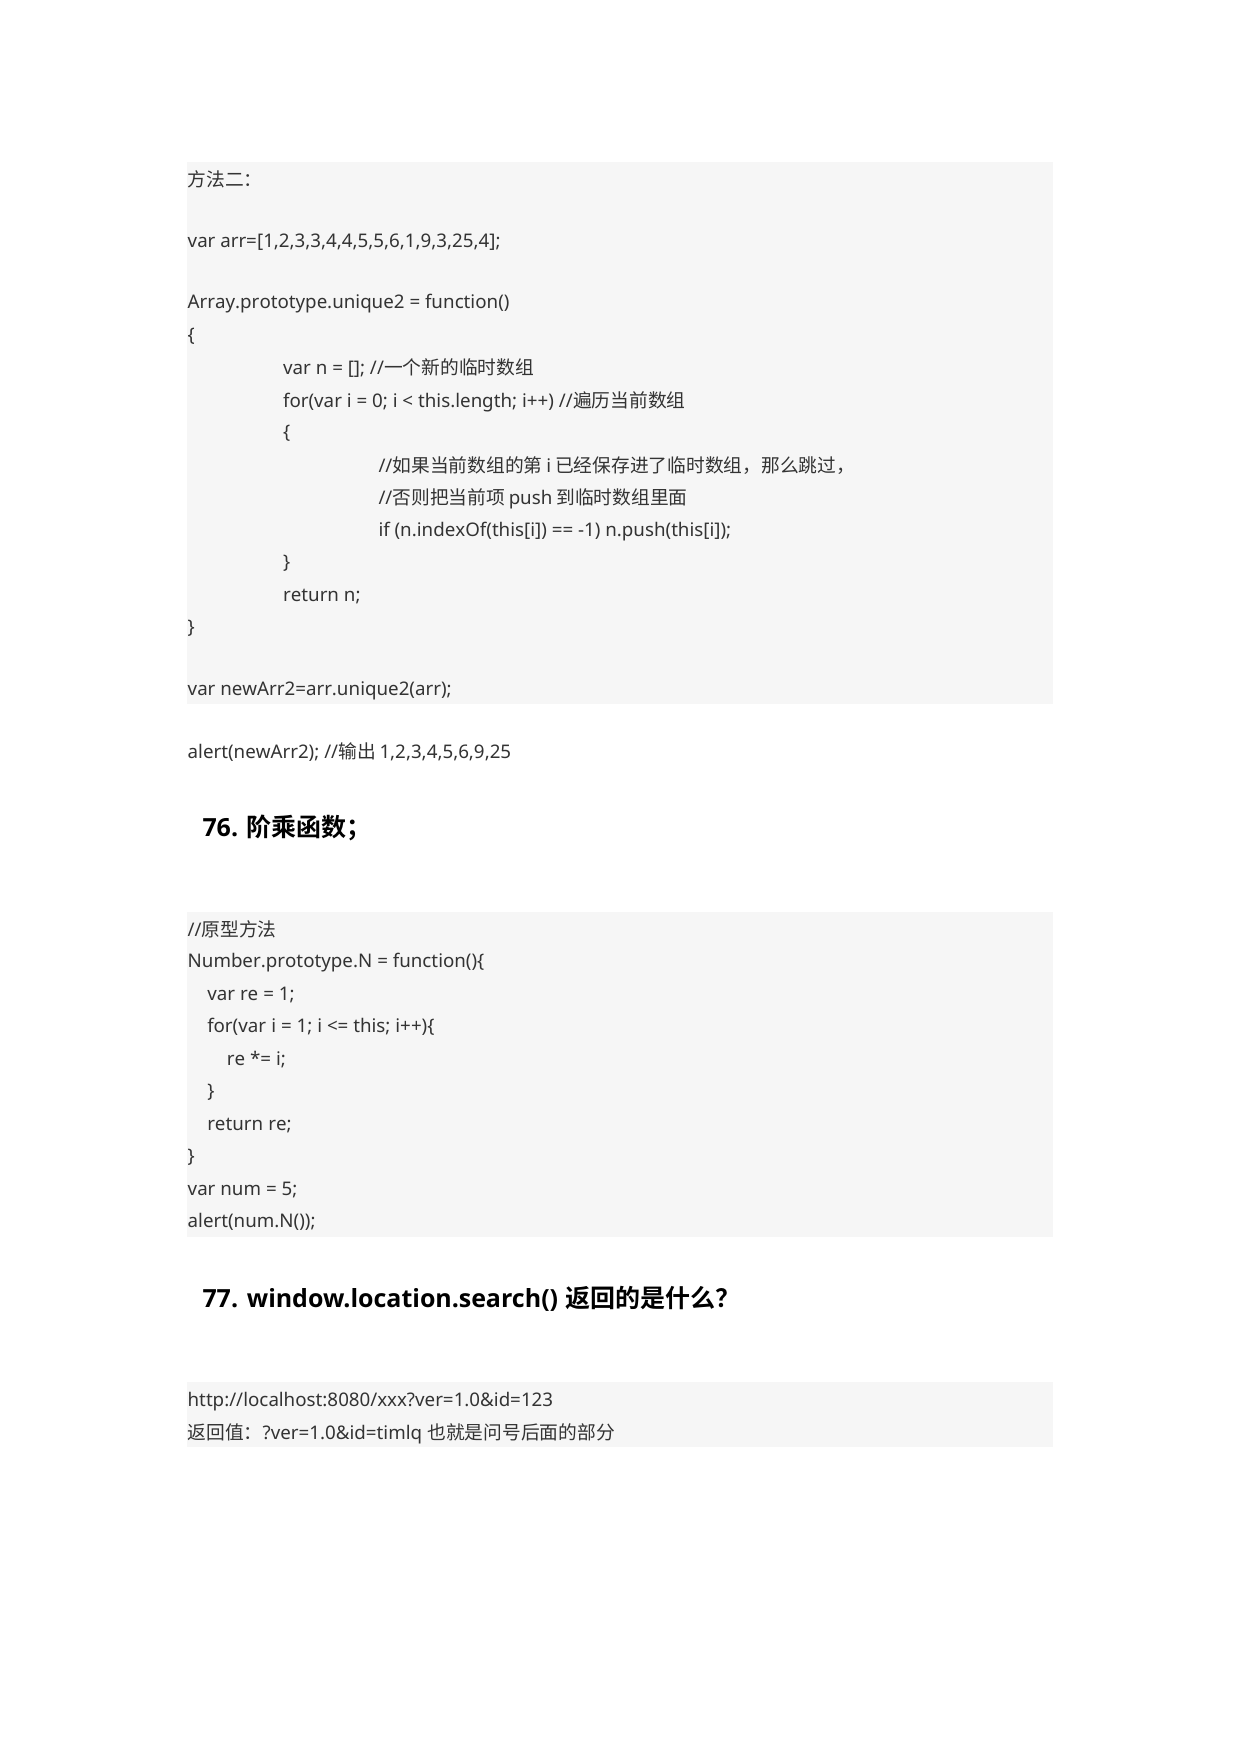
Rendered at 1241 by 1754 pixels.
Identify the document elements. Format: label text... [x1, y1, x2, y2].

text var num = 5; [187, 1172, 1053, 1204]
text { [187, 415, 1053, 448]
text for(var i = 1; i <= this; i++){ [187, 1009, 1053, 1042]
text } [187, 545, 1053, 578]
text } [187, 1139, 1053, 1172]
text var arr=[1,2,3,3,4,4,5,5,6,1,9,3,25,4]; [187, 224, 1053, 256]
text for(var i = 0; i < this.length; i++) //遍历当前数组 [187, 383, 1053, 415]
text Array.prototype.unique2 = function() [187, 285, 1053, 318]
text 方法二： [187, 162, 1053, 194]
text //否则把当前项push到临时数组里面 [187, 480, 1053, 513]
text 返回值：?ver=1.0&id=timlq 也就是问号后面的部分 [187, 1415, 1053, 1447]
text alert(num.N()); [187, 1204, 1053, 1237]
text //如果当前数组的第i已经保存进了临时数组，那么跳过， [187, 448, 1053, 480]
text var n = []; //一个新的临时数组 [187, 350, 1053, 383]
text re *= i; [187, 1042, 1053, 1074]
text Number.prototype.N = function(){ [187, 944, 1053, 977]
text } [187, 1074, 1053, 1107]
text alert(newArr2); //输出1,2,3,4,5,6,9,25 [187, 734, 1053, 766]
text var newArr2=arr.unique2(arr); [187, 672, 1053, 704]
text //原型方法 [187, 912, 1053, 944]
text http://localhost:8080/xxx?ver=1.0&id=123 [187, 1382, 1053, 1415]
text return n; [187, 578, 1053, 610]
text var re = 1; [187, 977, 1053, 1009]
text if (n.indexOf(this[i]) == -1) n.push(this[i]); [187, 513, 1053, 545]
text { [187, 318, 1053, 350]
text window.location.search() 返回的是什么？ [202, 1264, 1053, 1329]
text 阶乘函数； [202, 793, 1053, 858]
text } [187, 610, 1053, 643]
text return re; [187, 1107, 1053, 1139]
